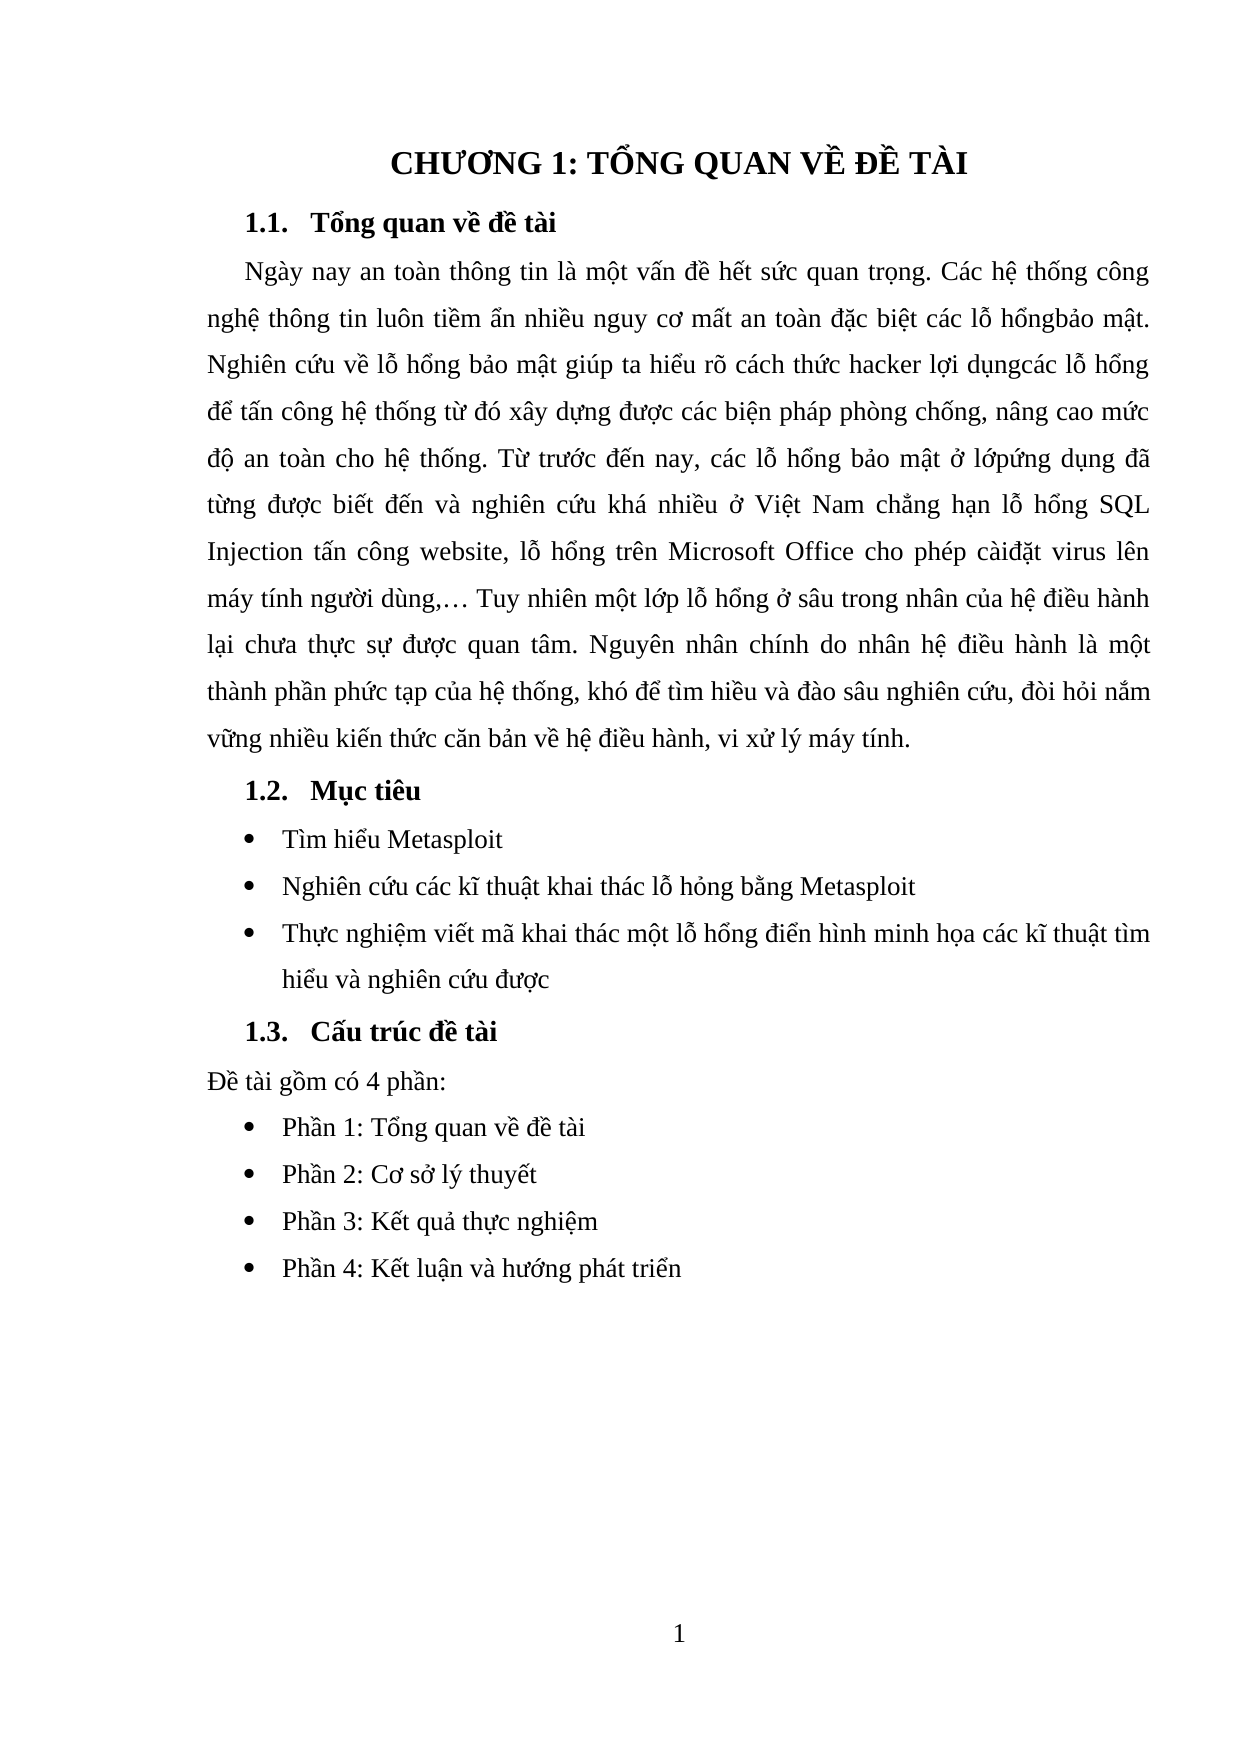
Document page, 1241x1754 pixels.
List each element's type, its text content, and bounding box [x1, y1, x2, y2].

list Phần 4: Kết luận và hướng phát triển [244, 1252, 1152, 1283]
list Phần 3: Kết quả thực nghiệm [244, 1205, 1152, 1236]
list Nghiên cứu các kĩ thuật khai thác lỗ hỏng bằng Metasploit [244, 870, 1152, 901]
subtitle Cấu trúc đề tài [244, 1014, 1152, 1048]
list Thực nghiệm viết mã khai thác một lỗ hổng điển hình minh họa các kĩ thuật tìm hiểu và nghiên cứu được [244, 917, 1152, 994]
subtitle Tổng quan về đề tài [244, 205, 1152, 238]
list Tìm hiểu Metasploit [244, 823, 1152, 854]
text Ngày nay an toàn thông tin là một vấn đề hết sức quan trọng. Các hệ thống công nghệ thông tin luôn tiềm ẩn nhiều nguy cơ mất an toàn đặc biệt các lỗ hổngbảo mật. Nghiên cứu về lỗ hổng bảo mật giúp ta hiểu rõ cách thức hacker lợi dụngcác lỗ hổng để tấn công hệ thống từ đó xây dựng được các biện pháp phòng chống, nâng cao mức độ an toàn cho hệ thống. Từ trước đến nay, các lỗ hổng bảo mật ở lớpứng dụng đã từng được biết đến và nghiên cứu khá nhiều ở Việt Nam chẳng hạn lỗ hổng SQL Injection tấn công website, lỗ hổng trên Microsoft Office cho phép càiđặt virus lên máy tính người dùng,… Tuy nhiên một lớp lỗ hổng ở sâu trong nhân của hệ điều hành lại chưa thực sự được quan tâm. Nguyên nhân chính do nhân hệ điều hành là một thành phần phức tạp của hệ thống, khó để tìm hiều và đào sâu nghiên cứu, đòi hỏi nắm vững nhiều kiến thức căn bản về hệ điều hành, vi xử lý máy tính. [207, 255, 1152, 753]
list Phần 2: Cơ sở lý thuyết [244, 1158, 1152, 1189]
text Đề tài gồm có 4 phần: [207, 1064, 1152, 1096]
list Phần 1: Tổng quan về đề tài [244, 1111, 1152, 1142]
subtitle CHƯƠNG 1: TỔNG QUAN VỀ ĐỀ TÀI [207, 143, 1152, 181]
subtitle Mục tiêu [244, 773, 1152, 806]
